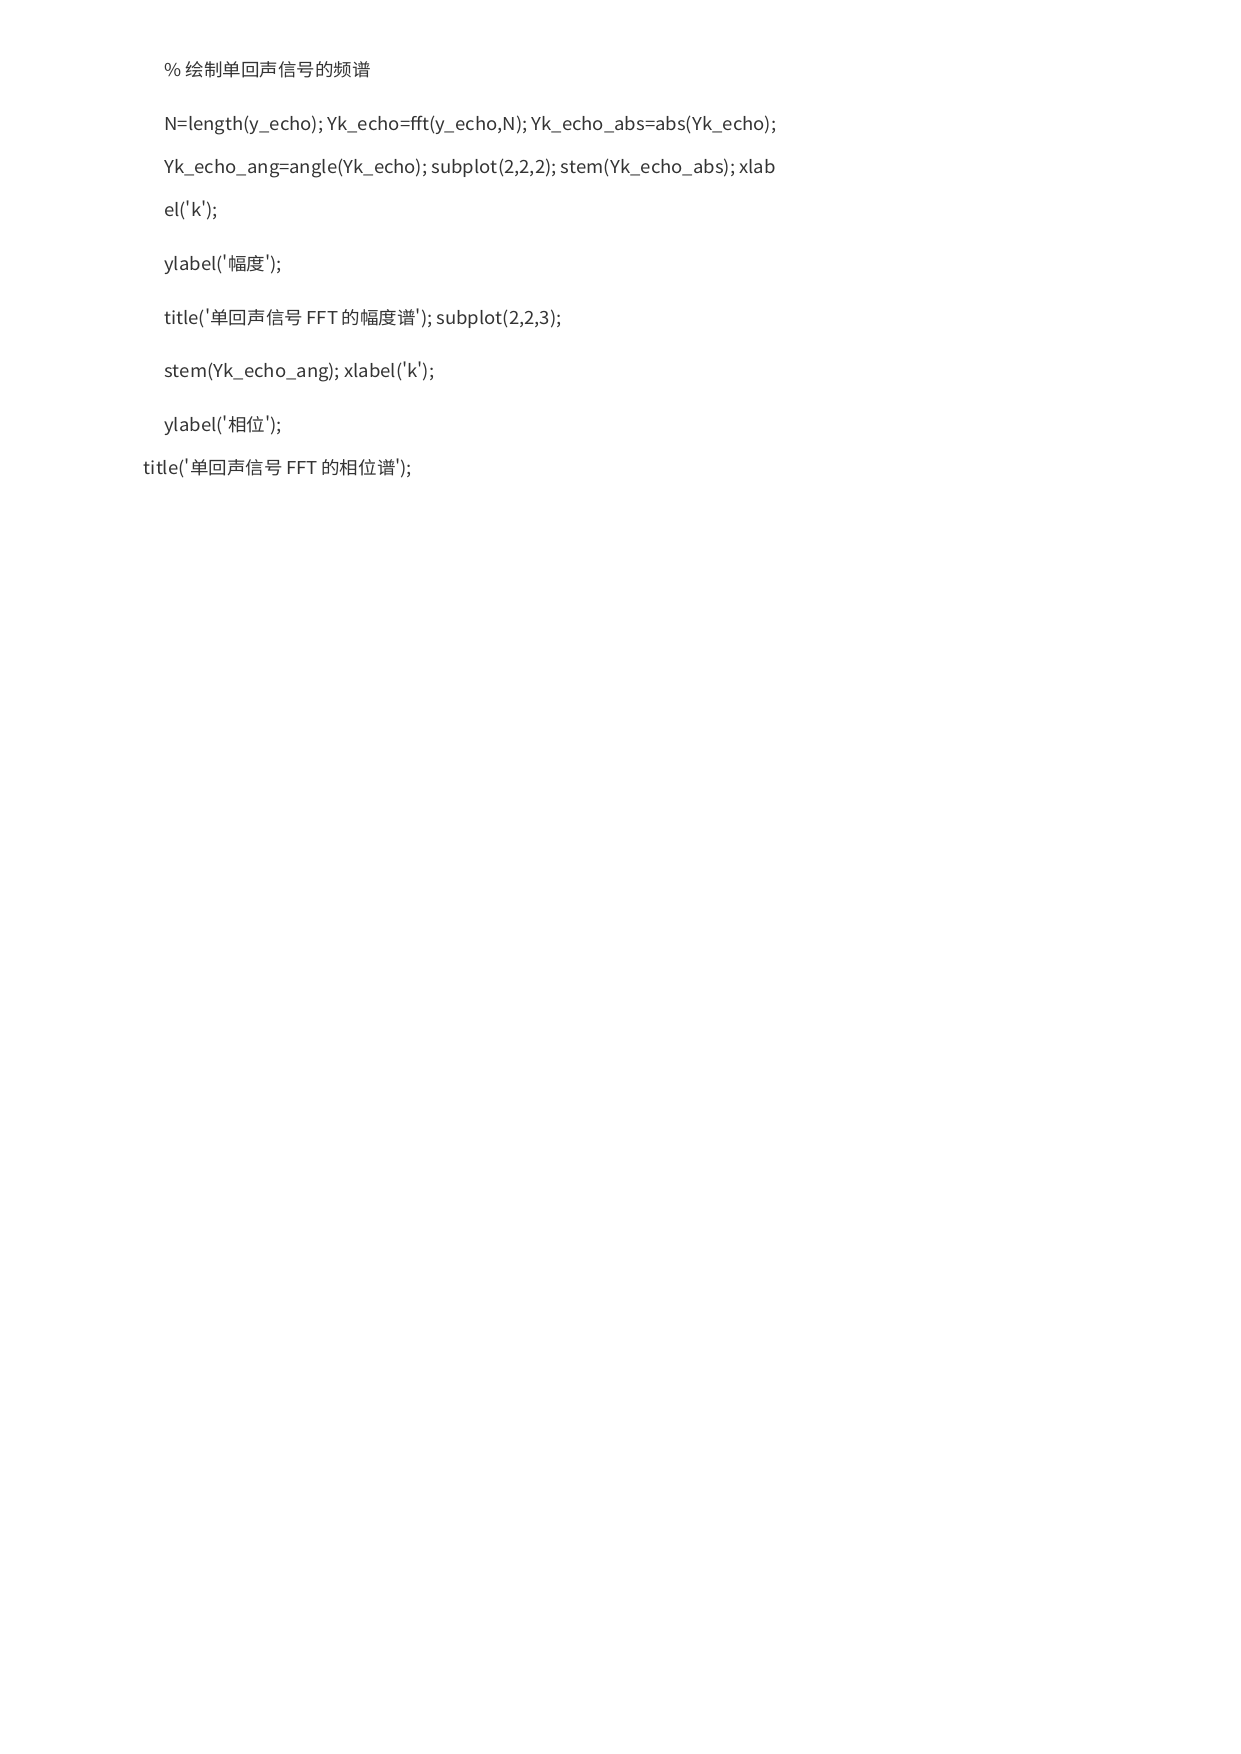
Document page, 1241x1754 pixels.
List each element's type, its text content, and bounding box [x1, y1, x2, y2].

text title('单回声信号FFT的相位谱'); [144, 454, 1098, 480]
text ylabel('相位'); [164, 411, 781, 437]
text ylabel('幅度'); [164, 250, 781, 275]
text title('单回声信号FFT的幅度谱'); subplot(2,2,3); [164, 303, 781, 329]
text % 绘制单回声信号的频谱 [164, 56, 781, 82]
text stem(Yk_echo_ang); xlabel('k'); [164, 357, 781, 383]
text N=length(y_echo); Yk_echo=fft(y_echo,N); Yk_echo_abs=abs(Yk_echo); Yk_echo_ang=angle(Yk_echo); subplot(2,2,2); stem(Yk_echo_abs); xlabel('k'); [164, 110, 781, 222]
